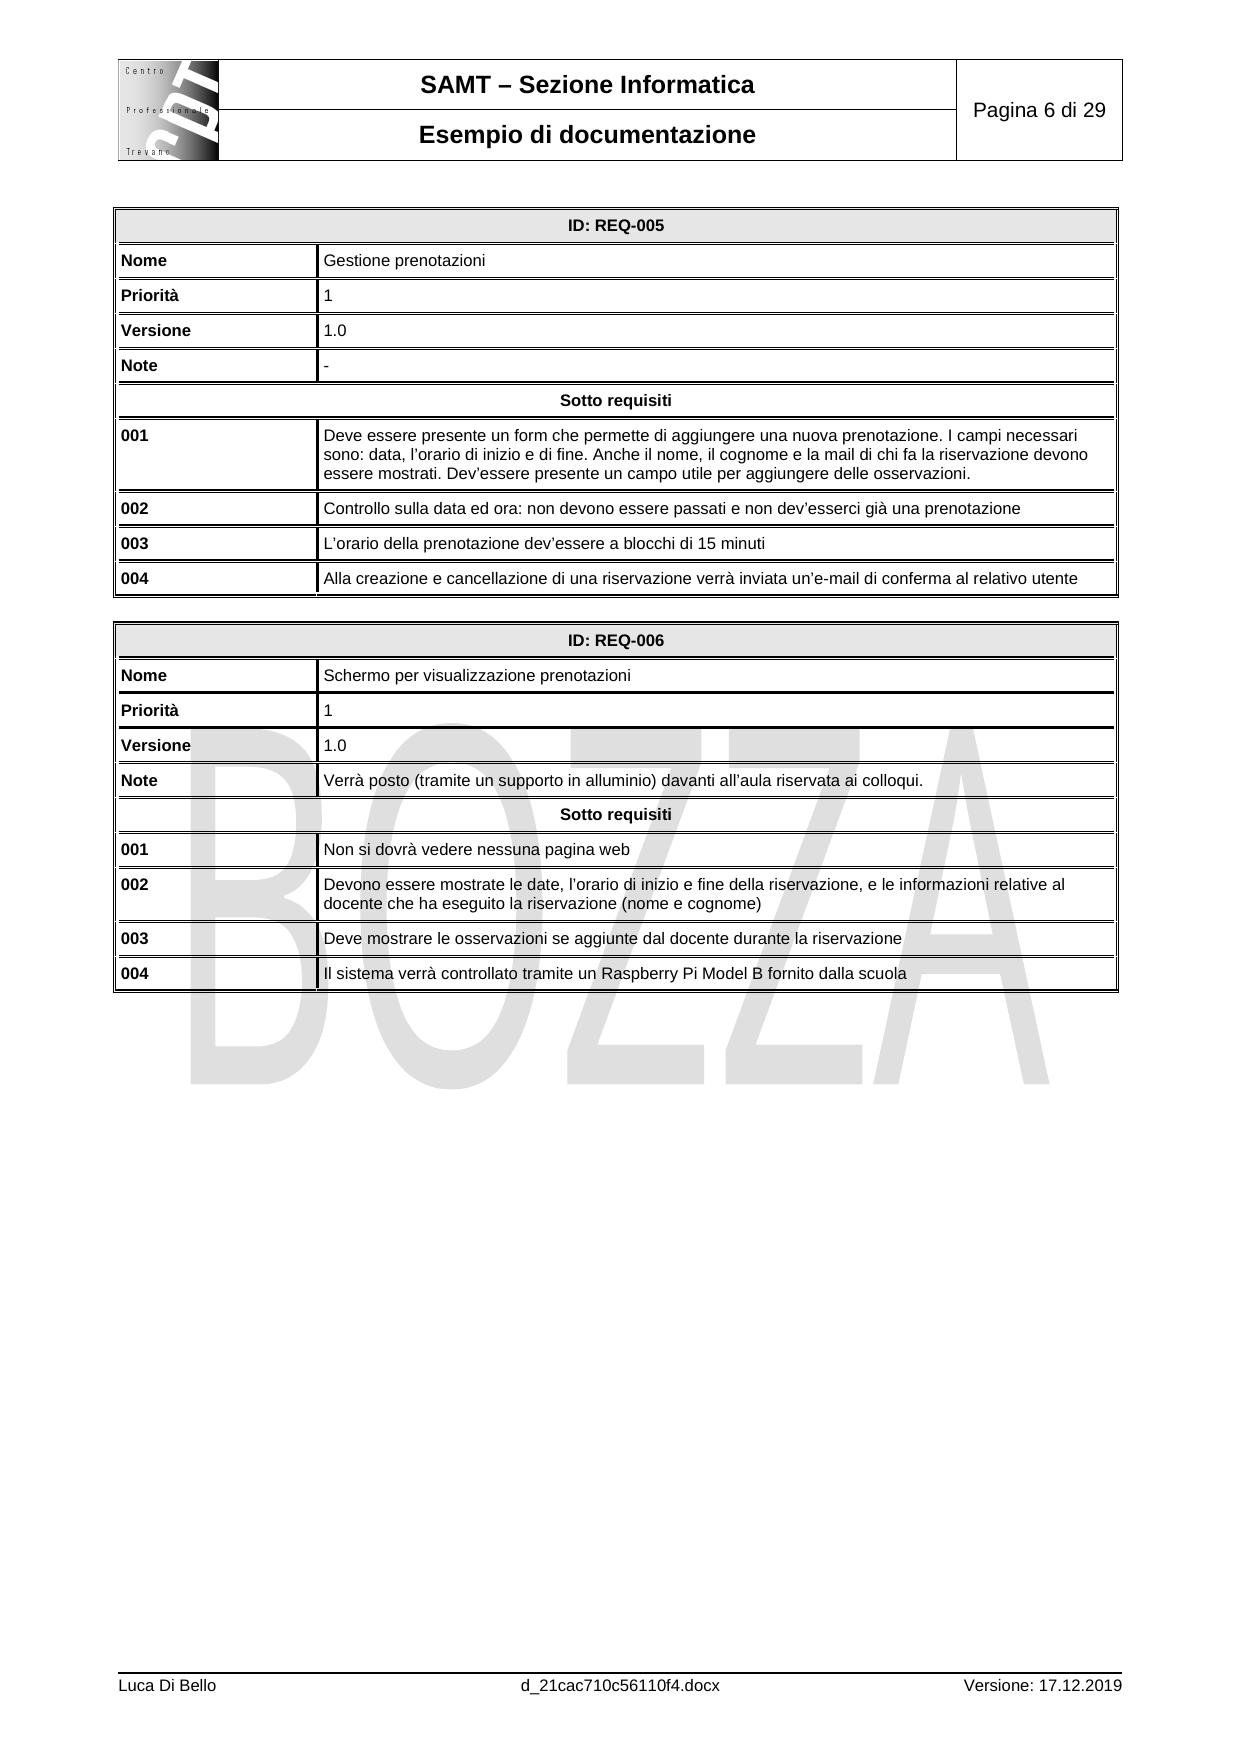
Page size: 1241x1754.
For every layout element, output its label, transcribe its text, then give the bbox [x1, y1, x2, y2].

table_cell 002 [114, 866, 317, 919]
table_cell Note [114, 761, 317, 796]
table_cell Versione [116, 311, 316, 346]
table_cell Schermo per visualizzazione prenotazioni [319, 656, 1116, 691]
table_cell 001 [114, 831, 317, 866]
table_cell 004 [116, 559, 317, 594]
table_cell Verrà posto (tramite un supporto in alluminio) davanti all’aula riservata ai colloqui. [317, 761, 1117, 796]
table_cell - [319, 346, 1116, 381]
table_cell Note [116, 346, 316, 381]
table_cell Il sistema verrà controllato tramite un Raspberry Pi Model B fornito dalla scuola [317, 955, 1116, 989]
table_cell Nome [114, 242, 317, 277]
table_cell Deve mostrare le osservazioni se aggiunte dal docente durante la riservazione [319, 920, 1116, 954]
table_cell Nome [116, 656, 316, 691]
table_cell 002 [116, 489, 316, 524]
table_cell 1 [319, 691, 1116, 726]
table_cell Alla creazione e cancellazione di una riservazione verrà inviata un’e-mail di conferma al relativo utente [317, 559, 1116, 594]
table_cell 003 [116, 524, 316, 559]
table_cell 1.0 [319, 311, 1116, 346]
picture [118, 60, 219, 160]
table_cell L’orario della prenotazione dev’essere a blocchi di 15 minuti [319, 524, 1116, 559]
table_cell Versione [116, 726, 316, 761]
table_cell Deve essere presente un form che permette di aggiungere una nuova prenotazione. I campi necessari sono: data, l’orario di inizio e di fine. Anche il nome, il cognome e la mail di chi fa la riservazione devono essere mostrati. Dev’essere presente un campo utile per aggiungere delle osservazioni. [319, 416, 1116, 489]
table_cell Sotto requisiti [114, 796, 1117, 831]
table_cell Controllo sulla data ed ora: non devono essere passati e non dev’esserci già una prenotazione [319, 489, 1116, 524]
table_cell 004 [116, 955, 317, 989]
table_cell Non si dovrà vedere nessuna pagina web [317, 831, 1117, 866]
table_cell 003 [116, 920, 316, 954]
table_cell Priorità [116, 691, 316, 726]
table_cell Priorità [114, 277, 317, 311]
table_cell 001 [116, 416, 316, 489]
table_cell 1.0 [319, 726, 1116, 761]
table_header ID: REQ-006 [116, 625, 1116, 656]
table_cell Gestione prenotazioni [317, 242, 1117, 277]
table_cell Sotto requisiti [116, 381, 1116, 416]
table_cell Devono essere mostrate le date, l’orario di inizio e fine della riservazione, e le informazioni relative al docente che ha eseguito la riservazione (nome e cognome) [317, 866, 1117, 919]
table_header ID: REQ-005 [116, 210, 1116, 242]
table_cell 1 [317, 277, 1117, 311]
